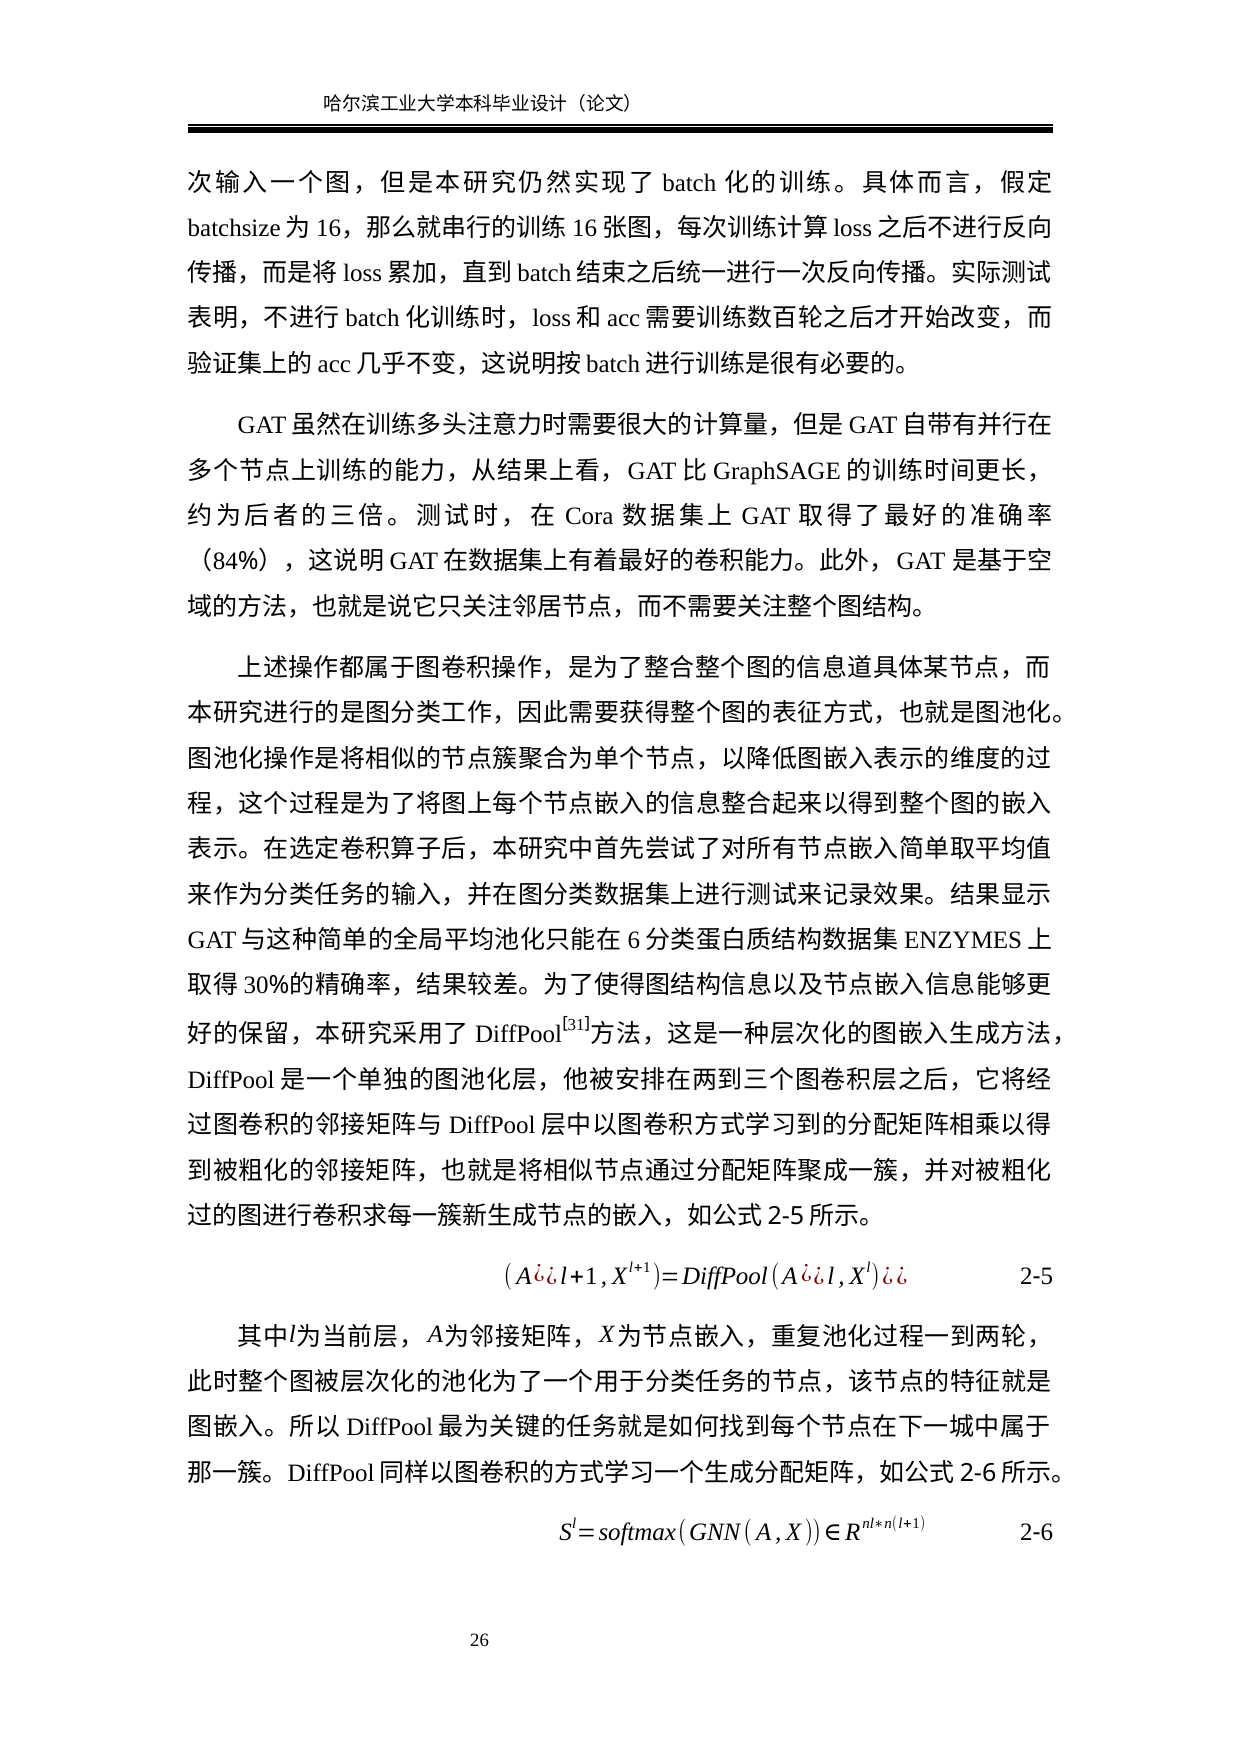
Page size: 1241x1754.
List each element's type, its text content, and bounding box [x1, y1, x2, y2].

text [187, 162, 1053, 379]
text 2-6 [187, 1514, 1053, 1548]
text 2-5 [187, 1257, 1053, 1291]
text GAT虽然在训练多头注意力时需要很大的计算量，但是GAT自带有并行在多个节点上训练的能力，从结果上看，GAT比GraphSAGE的训练时间更长，约为后者的三倍。测试时，在Cora数据集上GAT取得了最好的准确率（84%），这说明GAT在数据集上有着最好的卷积能力。此外，GAT 是基于空域的方法，也就是说它只关注邻居节点，而不需要关注整个图结构。 [187, 405, 1053, 622]
text 其中为当前层，为邻接矩阵，为节点嵌入，重复池化过程一到两轮，此时整个图被层次化的池化为了一个用于分类任务的节点，该节点的特征就是图嵌入。所以DiffPool最为关键的任务就是如何找到每个节点在下一城中属于那一簇。DiffPool同样以图卷积的方式学习一个生成分配矩阵，如公式2-6所示。 [187, 1316, 1053, 1488]
text 上述操作都属于图卷积操作，是为了整合整个图的信息道具体某节点，而本研究进行的是图分类工作，因此需要获得整个图的表征方式，也就是图池化。图池化操作是将相似的节点簇聚合为单个节点，以降低图嵌入表示的维度的过程，这个过程是为了将图上每个节点嵌入的信息整合起来以得到整个图的嵌入表示。在选定卷积算子后，本研究中首先尝试了对所有节点嵌入简单取平均值来作为分类任务的输入，并在图分类数据集上进行测试来记录效果。结果显示GAT与这种简单的全局平均池化只能在6分类蛋白质结构数据集ENZYMES上取得30%的精确率，结果较差。为了使得图结构信息以及节点嵌入信息能够更好的保留，本研究采用了DiffPool[31]方法，这是一种层次化的图嵌入生成方法，DiffPool是一个单独的图池化层，他被安排在两到三个图卷积层之后，它将经过图卷积的邻接矩阵与DiffPool层中以图卷积方式学习到的分配矩阵相乘以得到被粗化的邻接矩阵，也就是将相似节点通过分配矩阵聚成一簇，并对被粗化过的图进行卷积求每一簇新生成节点的嵌入，如公式2-5所示。 [187, 648, 1053, 1232]
